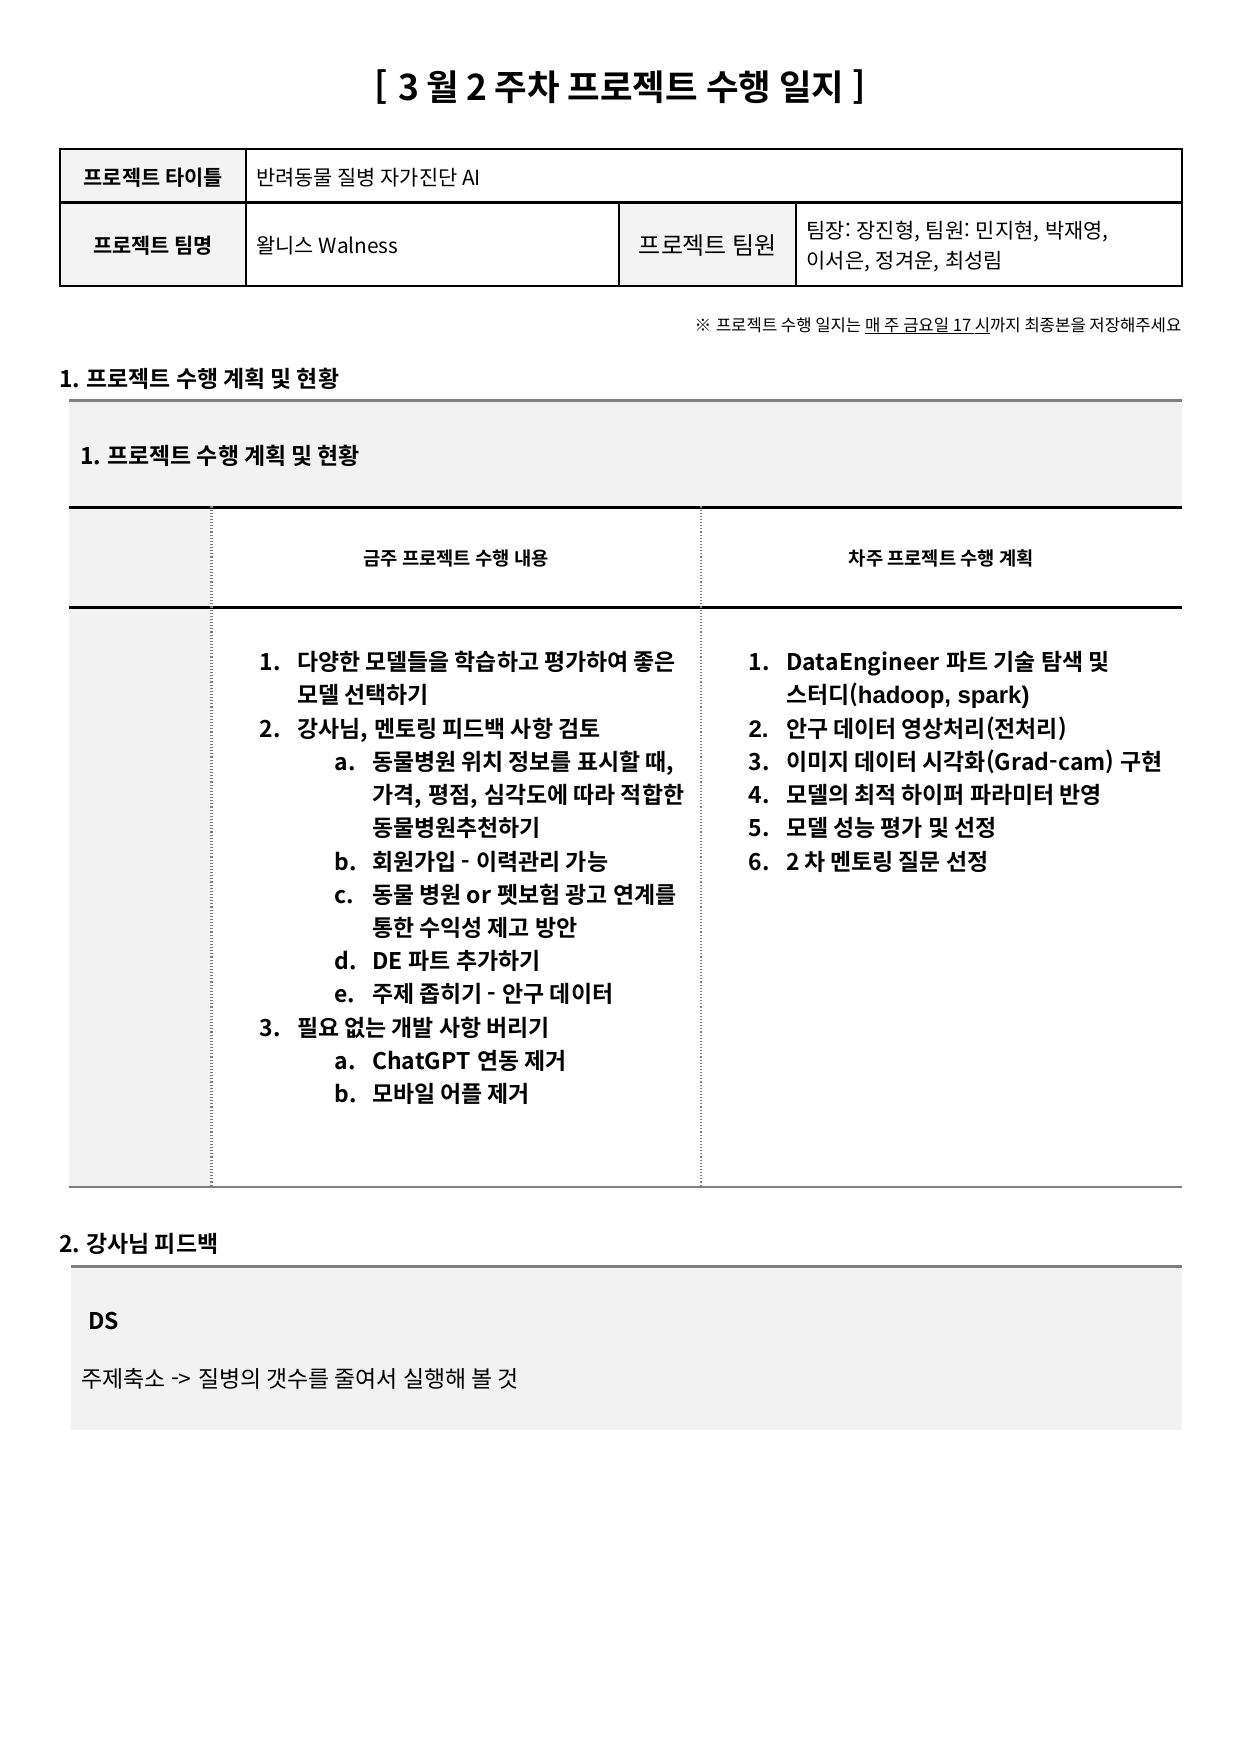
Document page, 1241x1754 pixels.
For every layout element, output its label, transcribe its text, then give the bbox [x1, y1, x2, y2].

table_cell [620, 204, 795, 285]
table_header DS 주제축소 -> 질병의 갯수를 줄여서 실행해 볼 것 [71, 1268, 1182, 1430]
text 1. 프로젝트 수행 계획 및 현황 [59, 361, 1181, 394]
text [ 3월 2주차 프로젝트 수행 일지 ] [59, 59, 1181, 110]
text ※ 프로젝트 수행 일지는 매 주 금요일 17시까지 최종본을 저장해주세요 [59, 312, 1181, 336]
text 2. 강사님 피드백 [59, 1226, 1181, 1259]
table_cell 금주 프로젝트 수행 내용 [211, 509, 701, 606]
table_header 1. 프로젝트 수행 계획 및 현황 [69, 402, 1182, 506]
table_cell [69, 609, 211, 1186]
table_cell 다양한 모델들을 학습하고 평가하여 좋은 모델 선택하기 강사님, 멘토링 피드백 사항 검토 동물병원 위치 정보를 표시할 때, 가격, 평점, 심각도에 따라 적합한 동물병원추천하기 회원가입 - 이력관리 가능 동물 병원 or 펫보험 광고 연계를 통한 수익성 제고 방안 DE 파트 추가하기 주제 좁히기 - 안구 데이터 필요 없는 개발 사항 버리기 ChatGPT 연동 제거 모바일 어플 제거 [211, 609, 701, 1186]
table_cell 팀장: 장진형, 팀원: 민지현, 박재영, 이서은, 정겨운, 최성림 [797, 204, 1181, 285]
table_cell DataEngineer 파트 기술 탐색 및 스터디(hadoop, spark) 안구 데이터 영상처리(전처리) 이미지 데이터 시각화(Grad-cam) 구현 모델의 최적 하이퍼 파라미터 반영 모델 성능 평가 및 선정 2차 멘토링 질문 선정 [701, 609, 1182, 1186]
table_header 프로젝트 타이틀 [61, 150, 245, 201]
table_cell 프로젝트 팀명 [61, 204, 245, 285]
table_cell [69, 509, 211, 606]
table_cell 왈니스 Walness [247, 204, 618, 285]
table_cell 차주 프로젝트 수행 계획 [701, 509, 1182, 606]
table_header 반려동물 질병 자가진단 AI [247, 150, 1181, 201]
